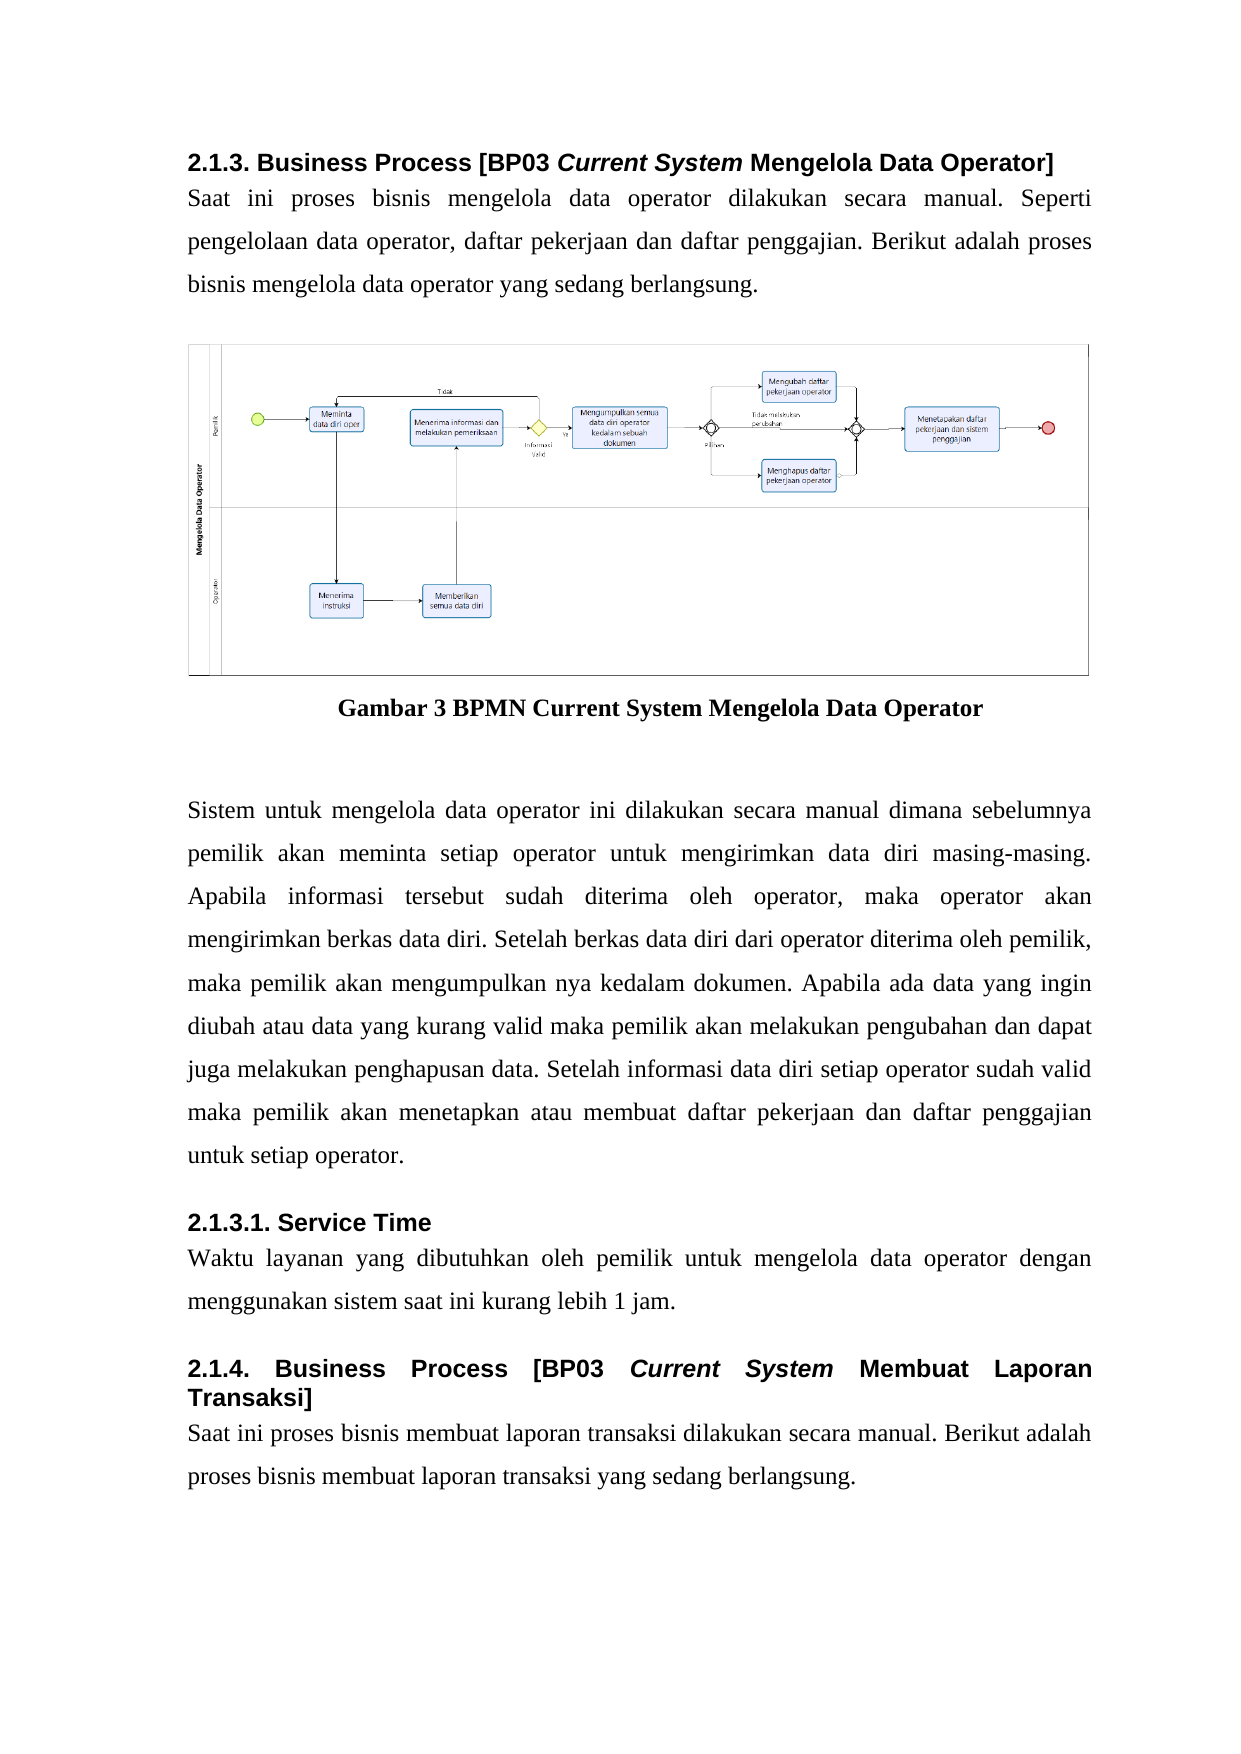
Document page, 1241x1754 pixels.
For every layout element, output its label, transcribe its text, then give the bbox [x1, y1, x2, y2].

subtitle 2.1.3.1. Service Time [187, 1208, 1092, 1237]
text Saat ini proses bisnis membuat laporan transaksi dilakukan secara manual. Berikut adalah proses bisnis membuat laporan transaksi yang sedang berlangsung. [187, 1418, 1092, 1490]
text Sistem untuk mengelola data operator ini dilakukan secara manual dimana sebelumnya pemilik akan meminta setiap operator untuk mengirimkan data diri masing-masing. Apabila informasi tersebut sudah diterima oleh operator, maka operator akan mengirimkan berkas data diri. Setelah berkas data diri dari operator diterima oleh pemilik, maka pemilik akan mengumpulkan nya kedalam dokumen. Apabila ada data yang ingin diubah atau data yang kurang valid maka pemilik akan melakukan pengubahan dan dapat juga melakukan penghapusan data. Setelah informasi data diri setiap operator sudah valid maka pemilik akan menetapkan atau membuat daftar pekerjaan dan daftar penggajian untuk setiap operator. [187, 795, 1092, 1169]
text Waktu layanan yang dibutuhkan oleh pemilik untuk mengelola data operator dengan menggunakan sistem saat ini kurang lebih 1 jam. [187, 1243, 1092, 1315]
subtitle 2.1.3. Business Process [BP03 Current System Mengelola Data Operator] [187, 148, 1092, 176]
picture [187, 340, 1092, 679]
text Gambar 3 BPMN Current System Mengelola Data Operator [262, 693, 1092, 721]
text Saat ini proses bisnis mengelola data operator dilakukan secara manual. Seperti pengelolaan data operator, daftar pekerjaan dan daftar penggajian. Berikut adalah proses bisnis mengelola data operator yang sedang berlangsung. [187, 183, 1092, 298]
subtitle 2.1.4. Business Process [BP03 Current System Membuat Laporan Transaksi] [187, 1354, 1092, 1412]
